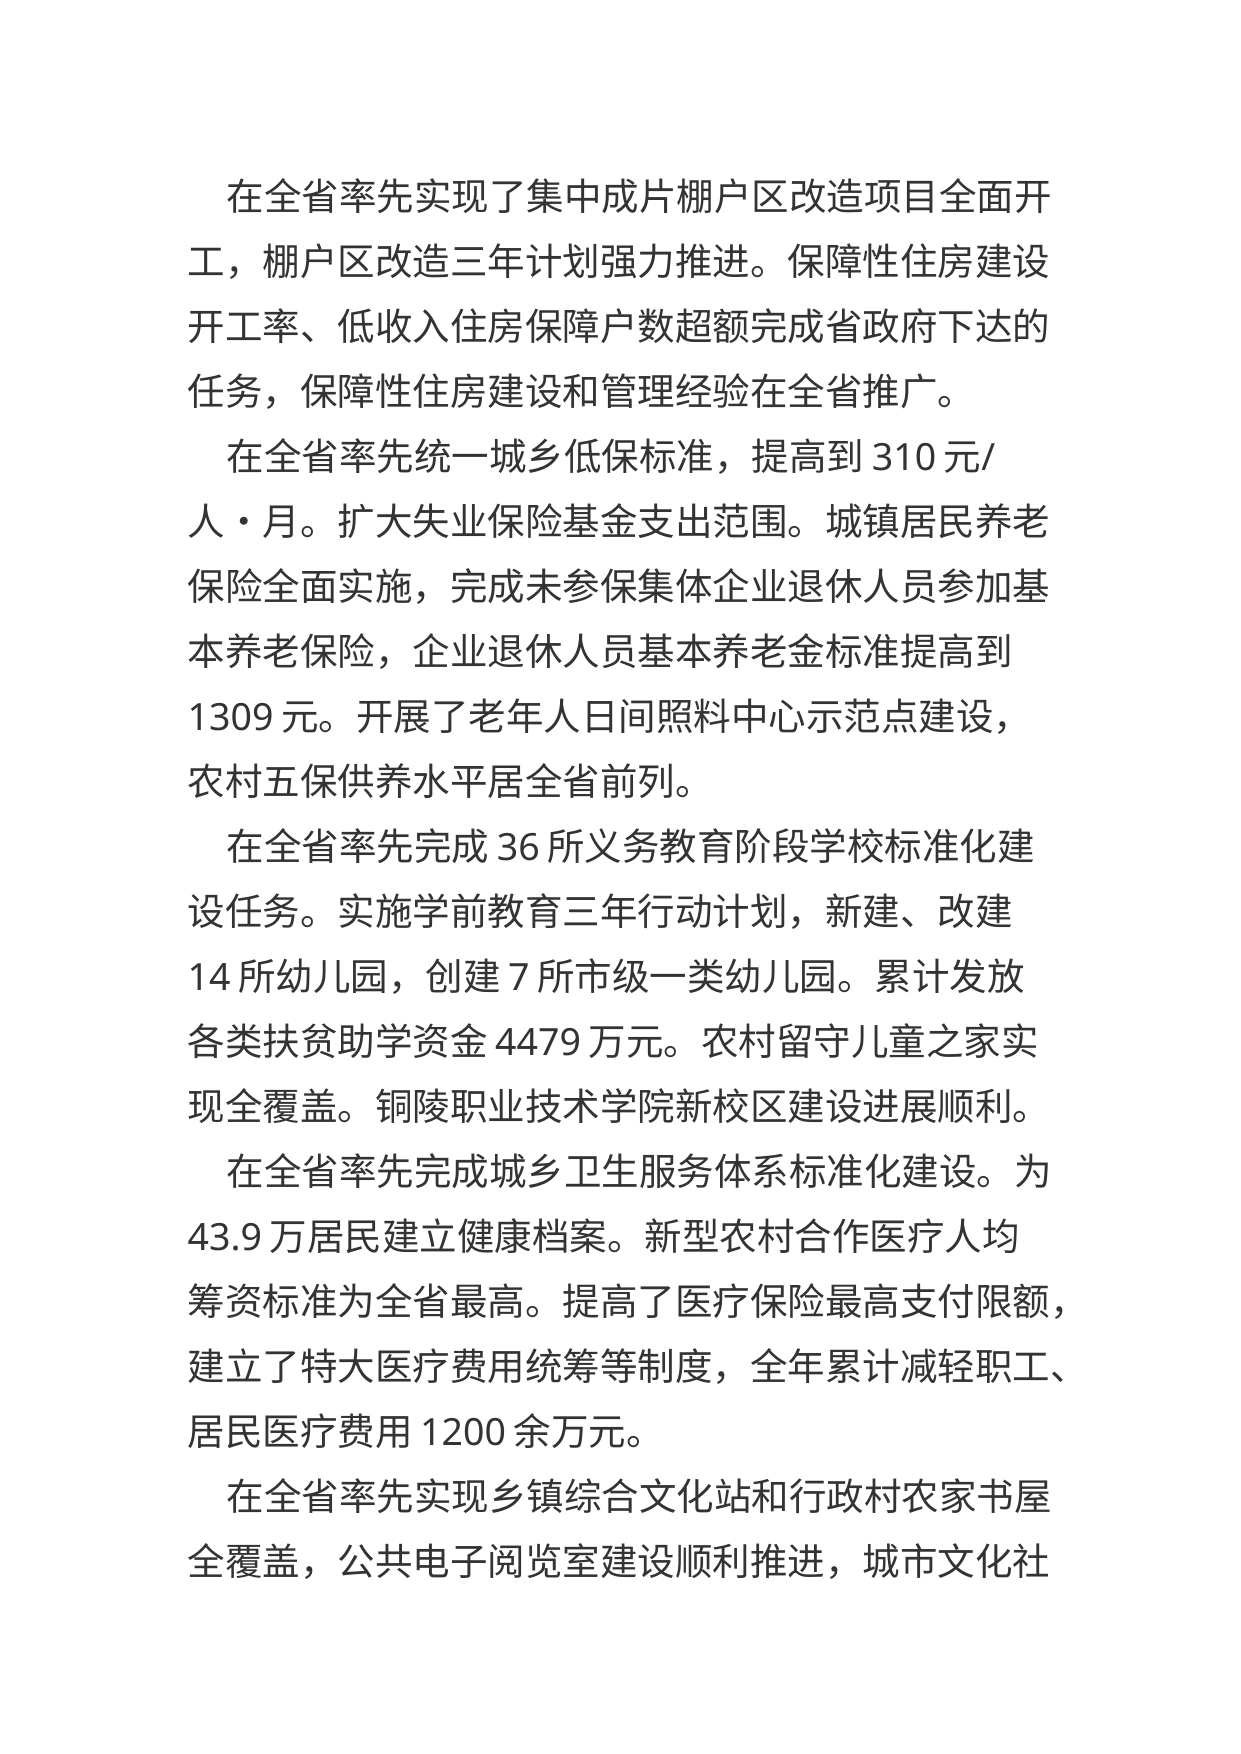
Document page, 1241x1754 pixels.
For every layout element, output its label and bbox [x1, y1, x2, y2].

text [187, 162, 1053, 1592]
